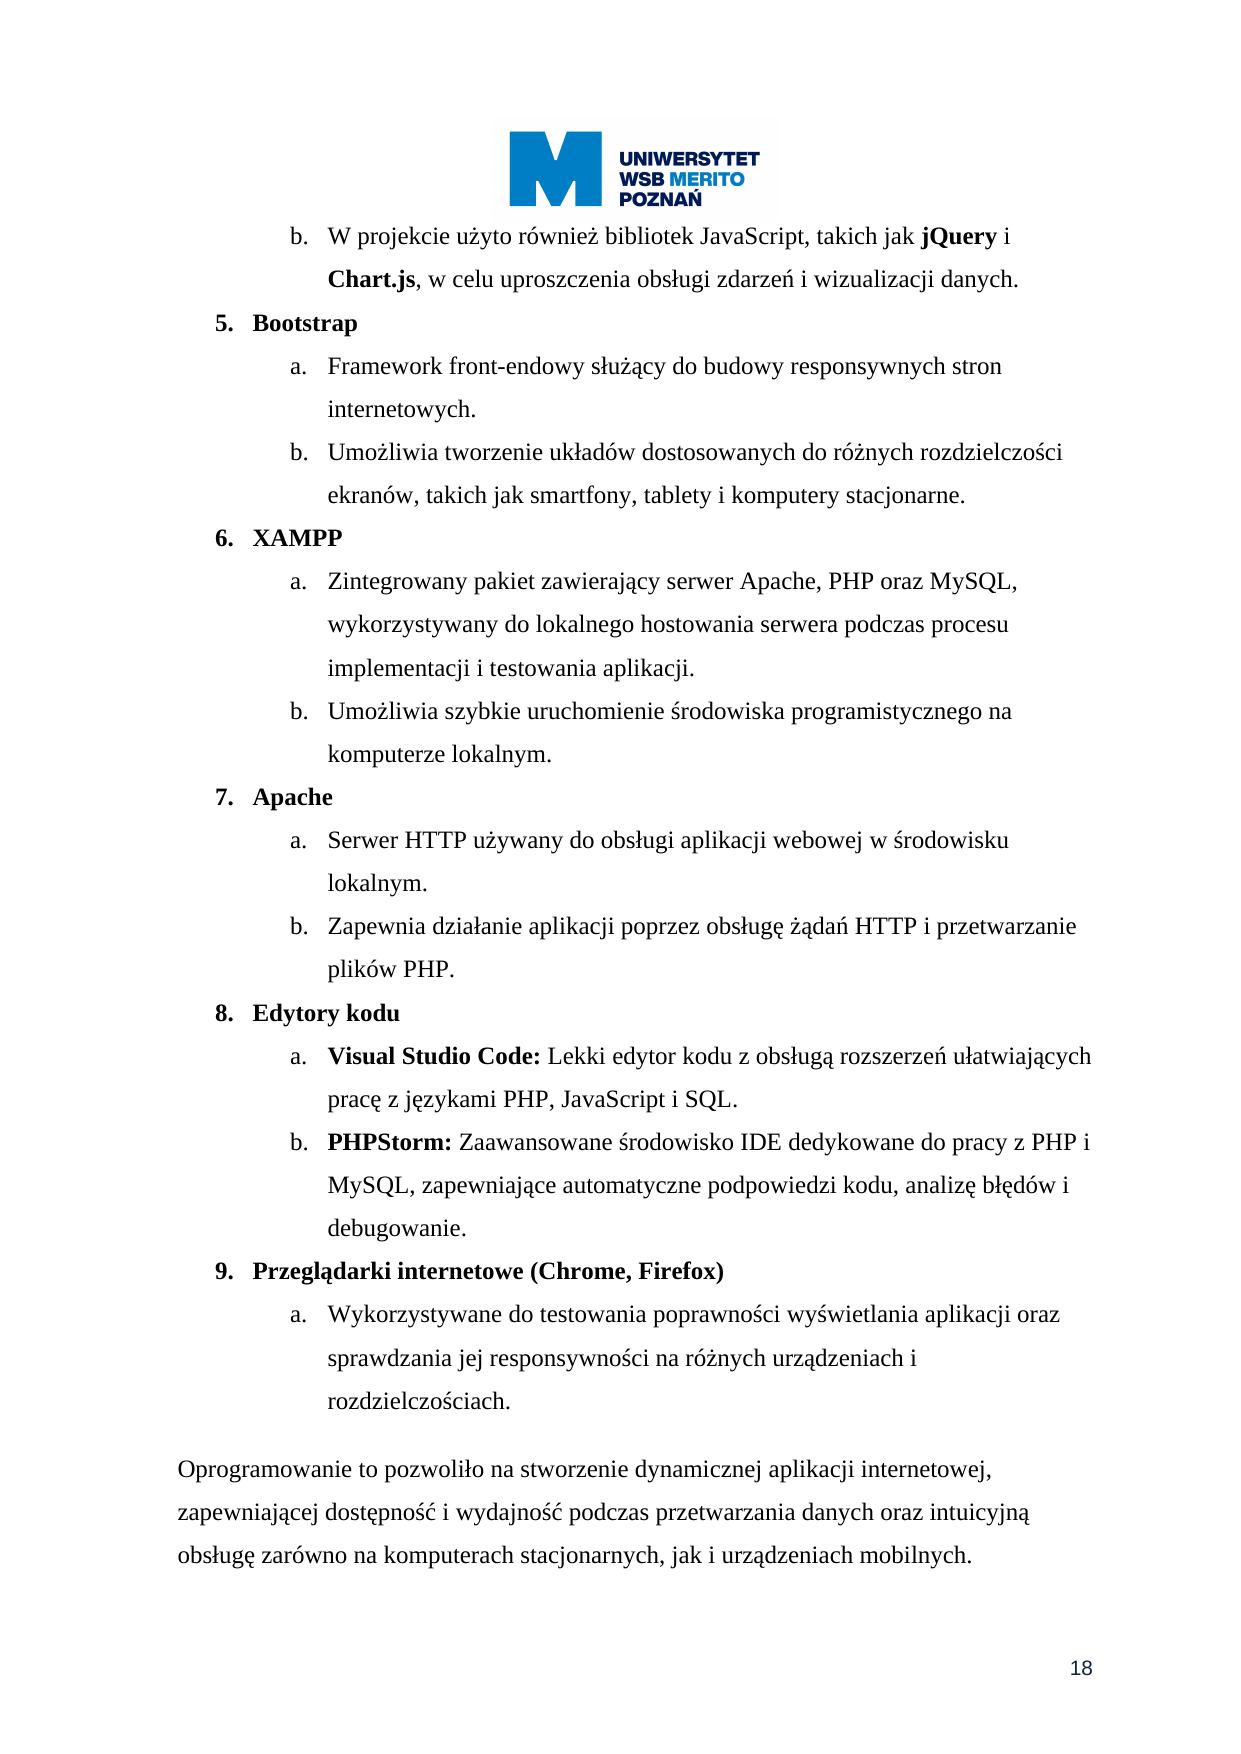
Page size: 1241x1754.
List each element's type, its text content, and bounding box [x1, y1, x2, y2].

list Visual Studio Code: Lekki edytor kodu z obsługą rozszerzeń ułatwiających pracę z językami PHP, JavaScript i SQL. [290, 1041, 1092, 1113]
list PHPStorm: Zaawansowane środowisko IDE dedykowane do pracy z PHP i MySQL, zapewniające automatyczne podpowiedzi kodu, analizę błędów i debugowanie. [290, 1127, 1092, 1242]
list Umożliwia szybkie uruchomienie środowiska programistycznego na komputerze lokalnym. [290, 696, 1092, 768]
list Framework front-endowy służący do budowy responsywnych stron internetowych. [290, 351, 1092, 423]
picture [492, 118, 778, 222]
list Przeglądarki internetowe (Chrome, Firefox) [215, 1256, 1092, 1285]
list Umożliwia tworzenie układów dostosowanych do różnych rozdzielczości ekranów, takich jak smartfony, tablety i komputery stacjonarne. [290, 437, 1092, 509]
list W projekcie użyto również bibliotek JavaScript, takich jak jQuery i Chart.js, w celu uproszczenia obsługi zdarzeń i wizualizacji danych. [290, 221, 1092, 293]
list Edytory kodu [215, 998, 1092, 1026]
list Wykorzystywane do testowania poprawności wyświetlania aplikacji oraz sprawdzania jej responsywności na różnych urządzeniach i rozdzielczościach. [290, 1299, 1092, 1414]
list Bootstrap [215, 308, 1092, 336]
list XAMPP [215, 523, 1092, 552]
list Apache [215, 782, 1092, 811]
text Oprogramowanie to pozwoliło na stworzenie dynamicznej aplikacji internetowej, zapewniającej dostępność i wydajność podczas przetwarzania danych oraz intuicyjną obsługę zarówno na komputerach stacjonarnych, jak i urządzeniach mobilnych. [177, 1454, 1092, 1569]
list Zapewnia działanie aplikacji poprzez obsługę żądań HTTP i przetwarzanie plików PHP. [290, 911, 1092, 983]
list Zintegrowany pakiet zawierający serwer Apache, PHP oraz MySQL, wykorzystywany do lokalnego hostowania serwera podczas procesu implementacji i testowania aplikacji. [290, 566, 1092, 681]
list Serwer HTTP używany do obsługi aplikacji webowej w środowisku lokalnym. [290, 825, 1092, 897]
